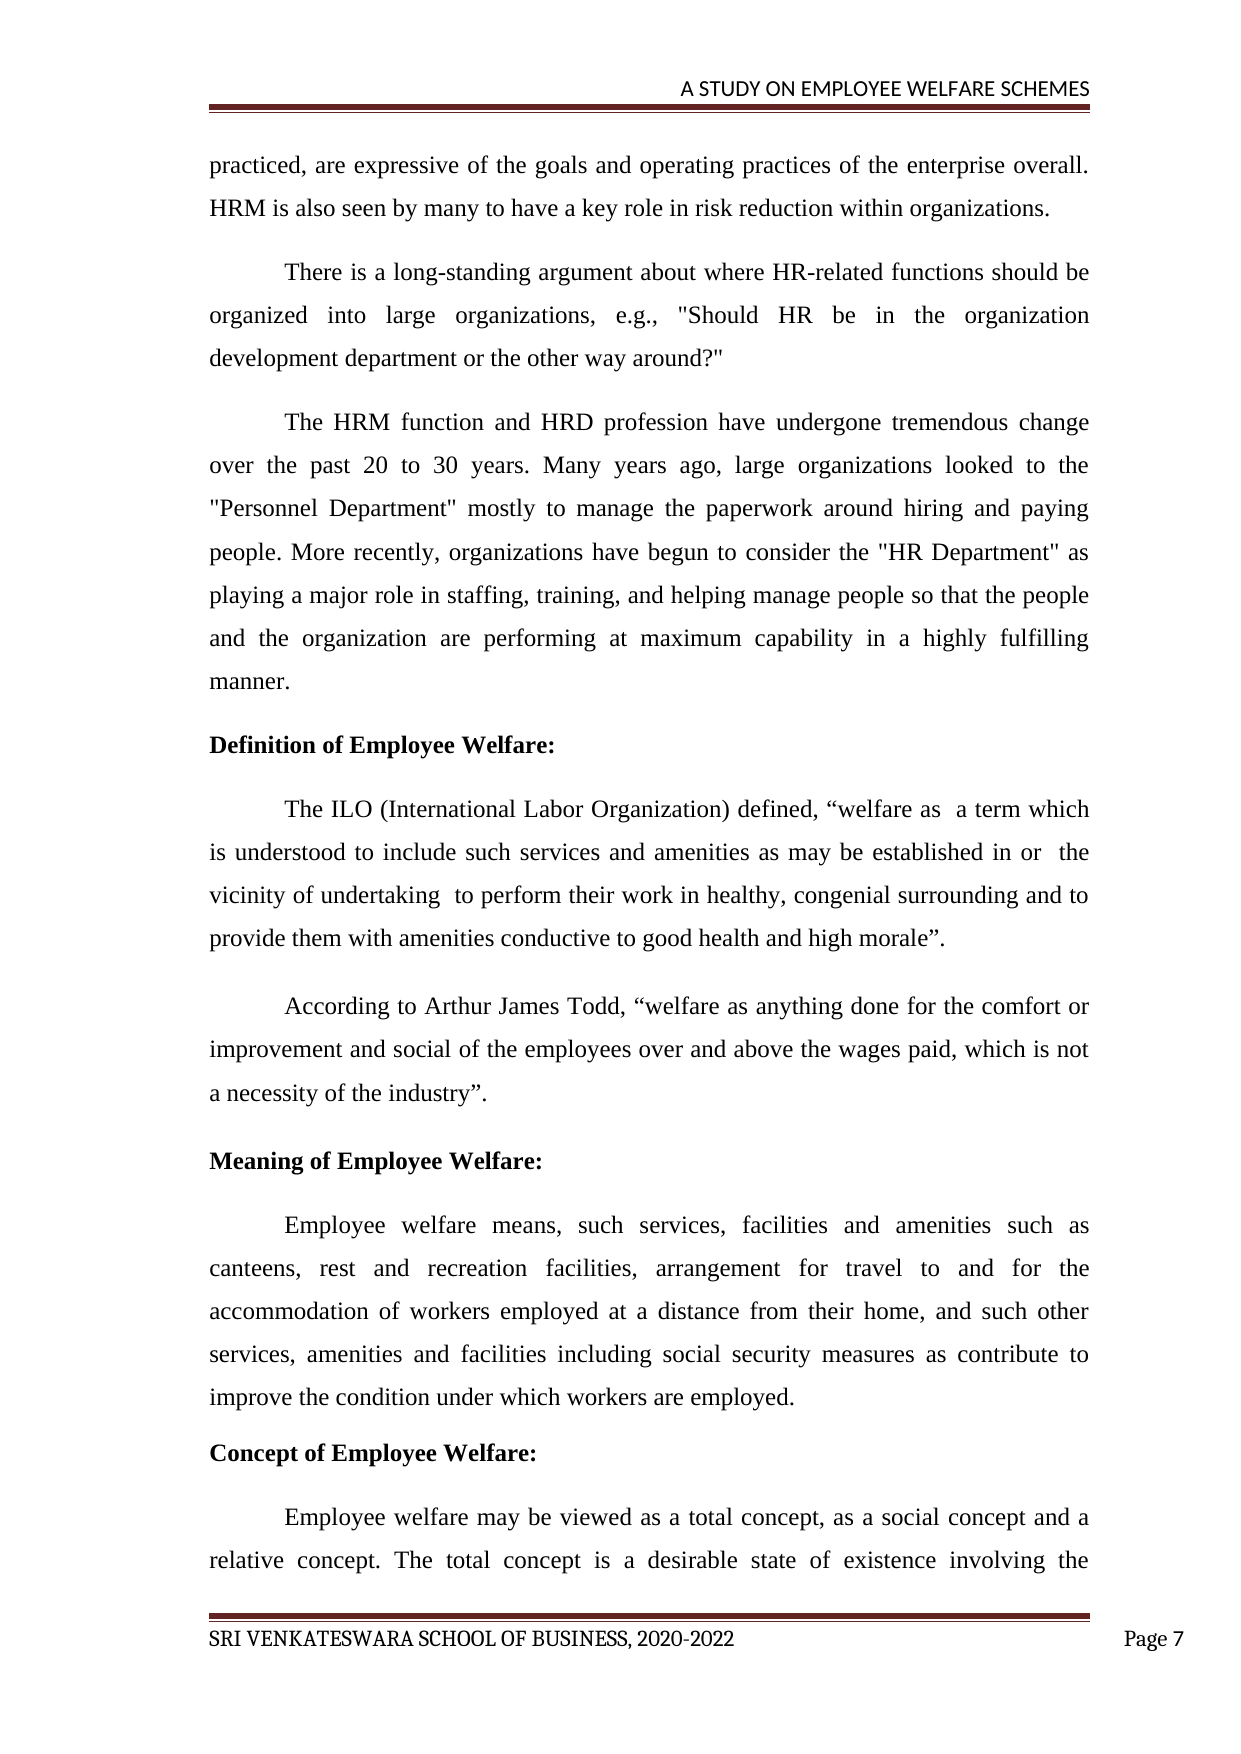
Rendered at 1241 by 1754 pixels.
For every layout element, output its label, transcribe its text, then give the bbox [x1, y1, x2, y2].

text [209, 150, 1090, 222]
text The ILO (International Labor Organization) defined, “welfare as a term which is understood to include such services and amenities as may be established in or the vicinity of undertaking to perform their work in healthy, congenial surrounding and to provide them with amenities conductive to good health and high morale”. [209, 794, 1090, 952]
text Concept of Employee Welfare: [209, 1438, 1090, 1467]
text There is a long-standing argument about where HR-related functions should be organized into large organizations, e.g., "Should HR be in the organization development department or the other way around?" [209, 257, 1090, 372]
text According to Arthur James Todd, “welfare as anything done for the comfort or improvement and social of the employees over and above the wages paid, which is not a necessity of the industry”. [209, 991, 1090, 1106]
text Meaning of Employee Welfare: [209, 1146, 1090, 1174]
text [209, 1502, 1090, 1574]
text Definition of Employee Welfare: [209, 730, 1090, 759]
text The HRM function and HRD profession have undergone tremendous change over the past 20 to 30 years. Many years ago, large organizations looked to the "Personnel Department" mostly to manage the paperwork around hiring and paying people. More recently, organizations have begun to consider the "HR Department" as playing a major role in staffing, training, and helping manage people so that the people and the organization are performing at maximum capability in a highly fulfilling manner. [209, 407, 1090, 695]
text Employee welfare means, such services, facilities and amenities such as canteens, rest and recreation facilities, arrangement for travel to and for the accommodation of workers employed at a distance from their home, and such other services, amenities and facilities including social security measures as contribute to improve the condition under which workers are employed. [209, 1210, 1090, 1411]
